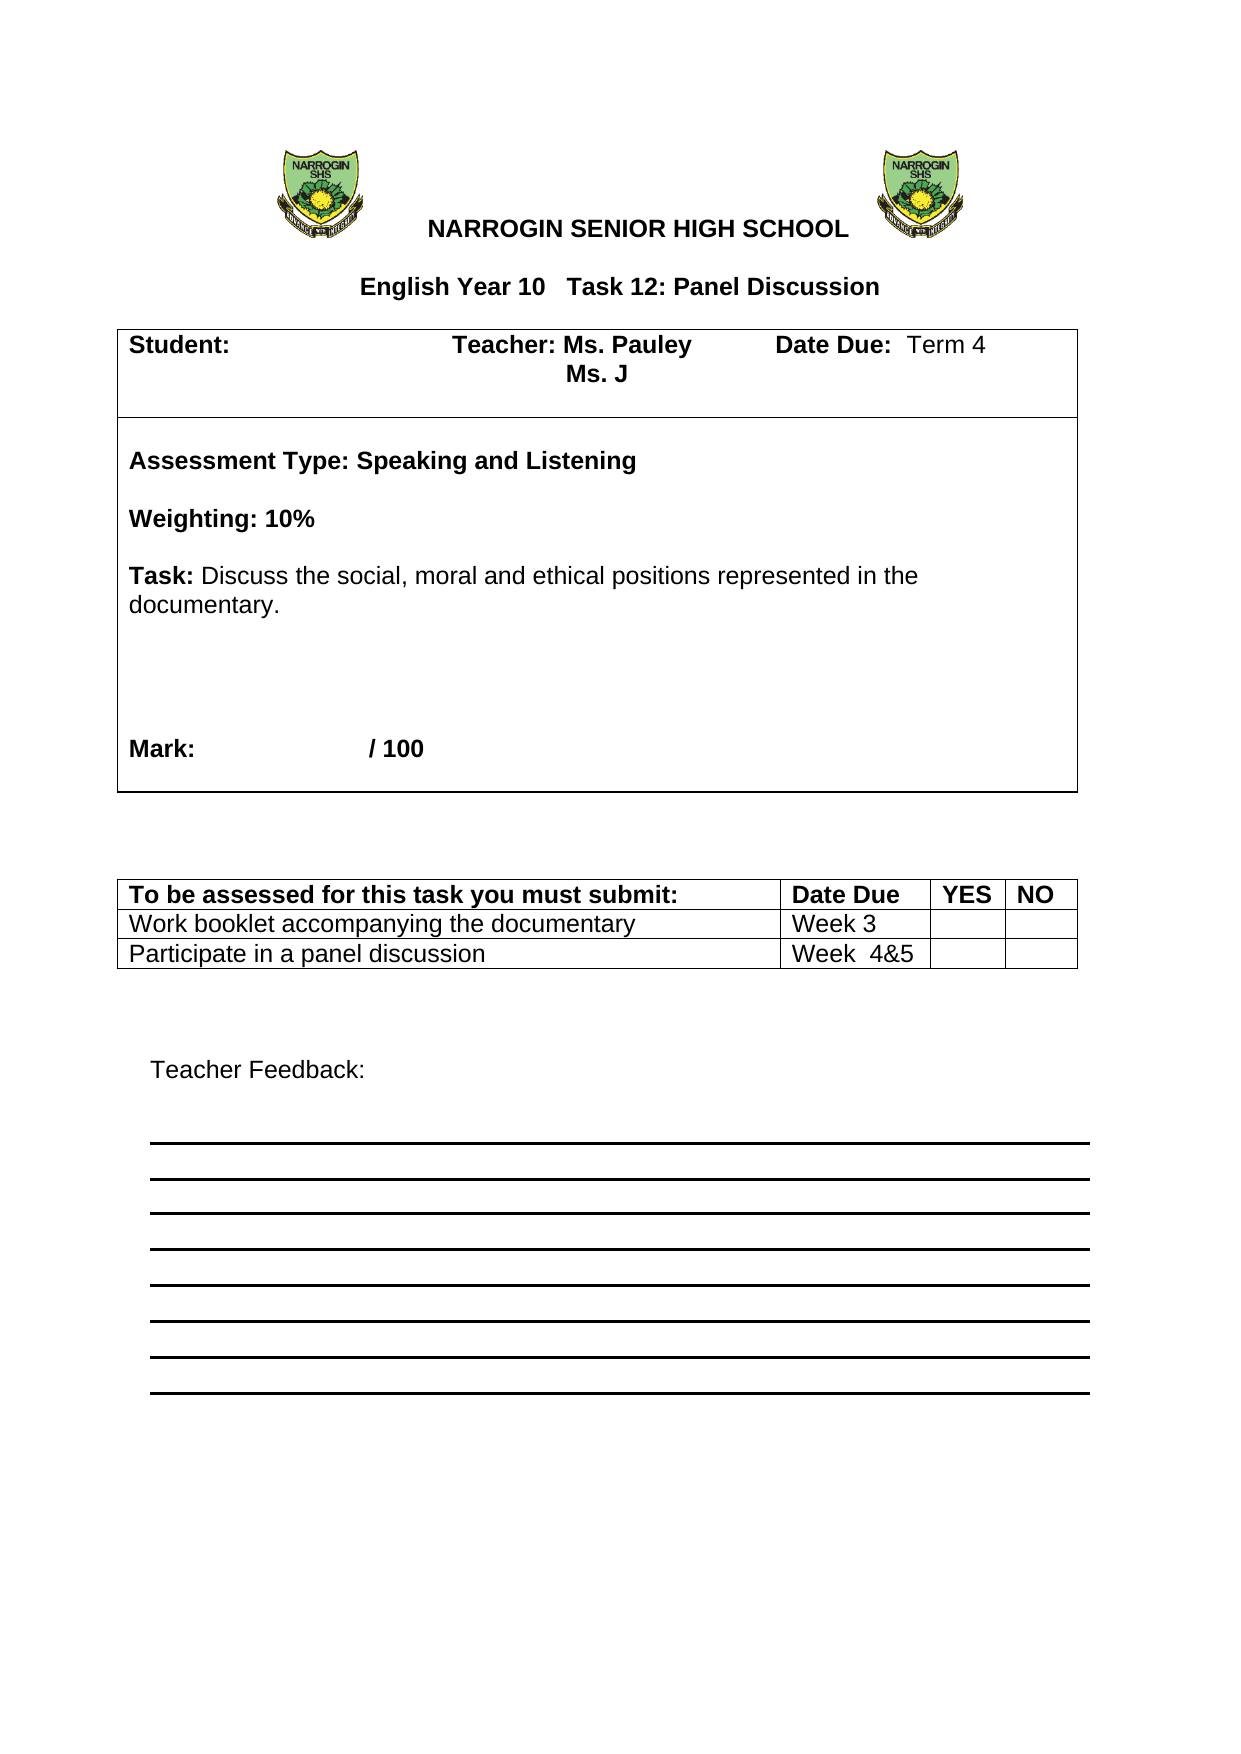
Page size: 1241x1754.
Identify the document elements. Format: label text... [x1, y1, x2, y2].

picture [277, 150, 363, 238]
table_cell [931, 910, 1005, 938]
table_cell Participate in a panel discussion [118, 939, 780, 968]
table_header To be assessed for this task you must submit: [118, 880, 780, 908]
table_cell Work booklet accompanying the documentary [118, 910, 780, 938]
text Teacher Feedback: [150, 1055, 1090, 1084]
table_cell [1006, 939, 1077, 968]
table_cell Assessment Type: Speaking and Listening Weighting: 10% Task: Discuss the social, moral and ethical positions represented in the documentary. Mark: / 100 [118, 418, 1077, 791]
picture [877, 150, 963, 238]
table_header YES [931, 880, 1005, 908]
table_header NO [1006, 880, 1077, 908]
table_cell Week 4&5 [781, 939, 930, 968]
table_cell [931, 939, 1005, 968]
text NARROGIN SENIOR HIGH SCHOOL [150, 150, 1090, 243]
text English Year 10 Task 12: Panel Discussion [150, 272, 1090, 301]
table_header Date Due [781, 880, 930, 908]
table_header Student: Teacher: Ms. Pauley Date Due: Term 4 Ms. J [118, 330, 1077, 417]
table_cell [1006, 910, 1077, 938]
table_cell Week 3 [781, 910, 930, 938]
